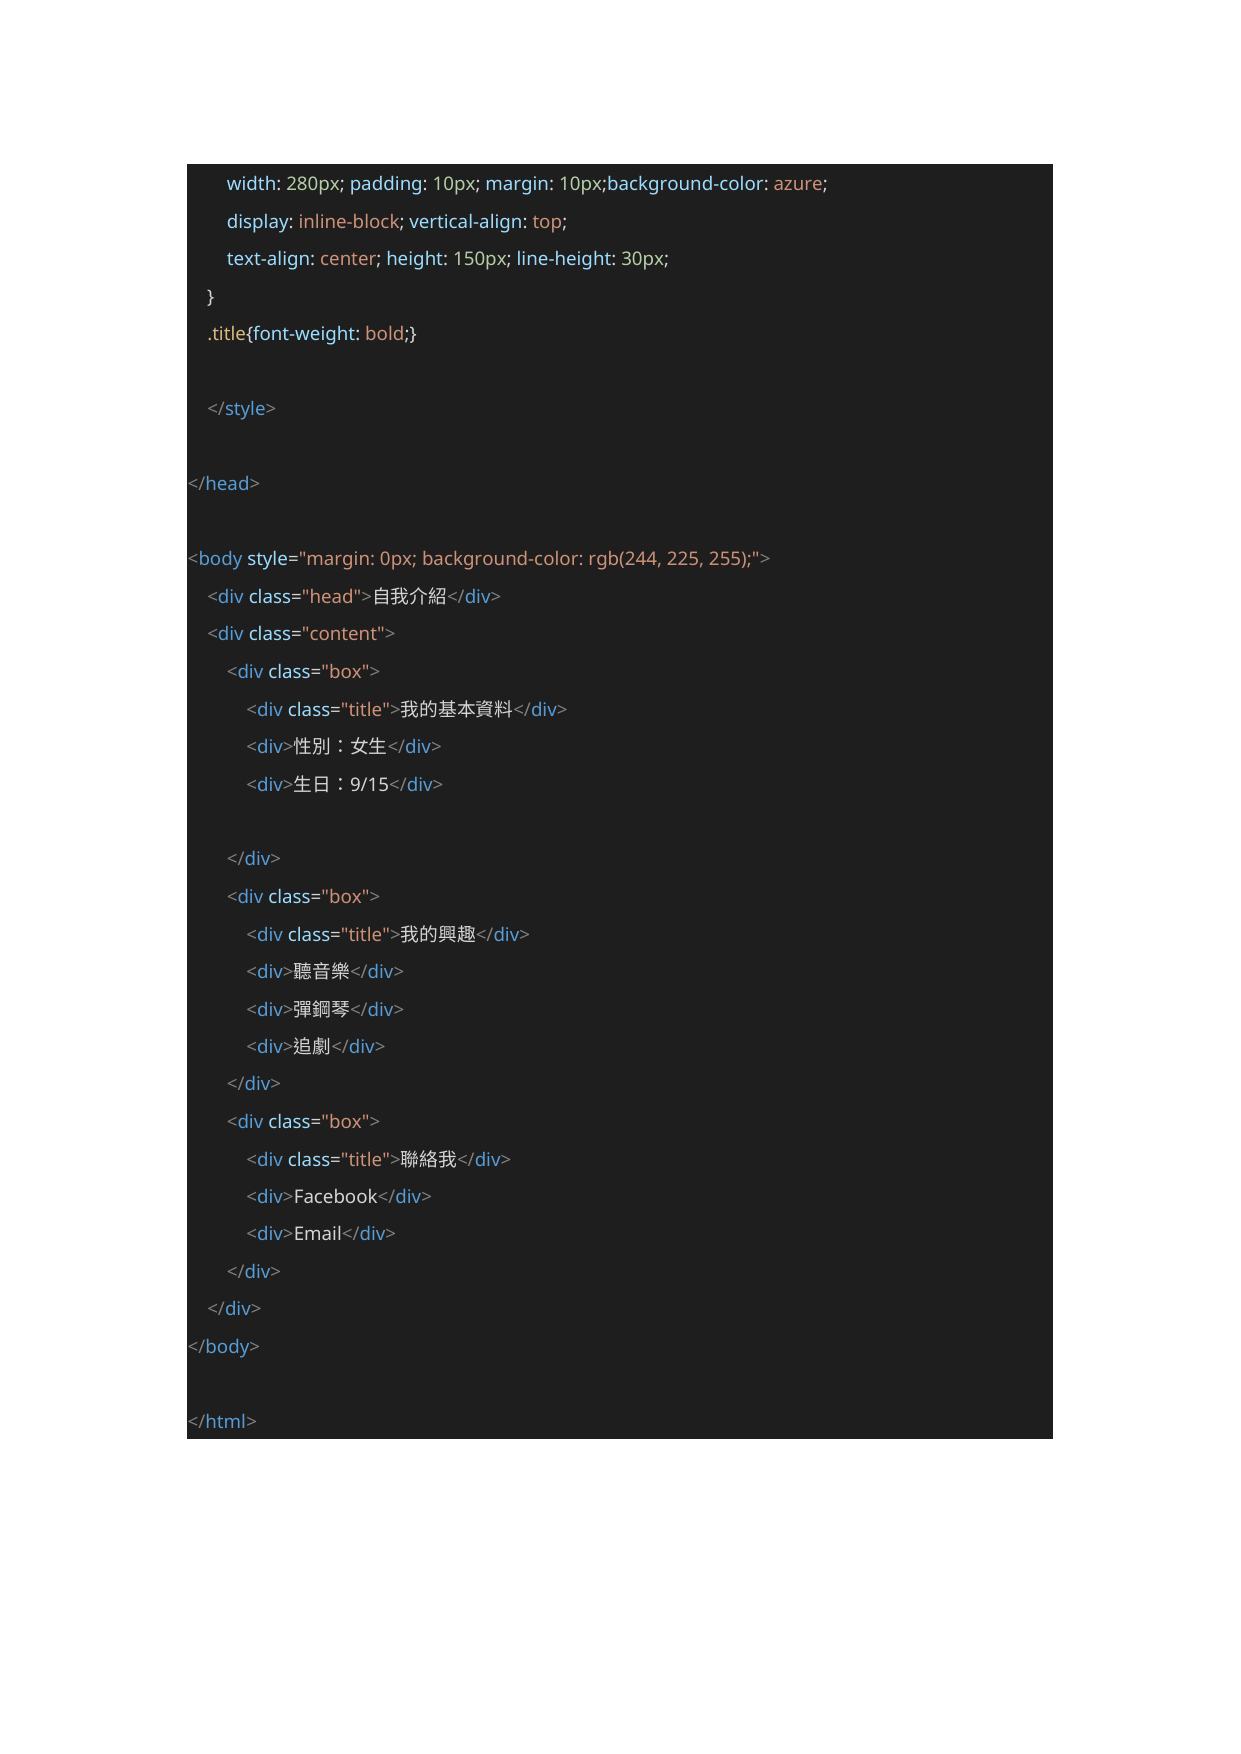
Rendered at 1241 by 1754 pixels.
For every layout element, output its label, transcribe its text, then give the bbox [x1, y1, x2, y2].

text </style> [187, 389, 1053, 427]
text <div>Facebook</div> [187, 1177, 1053, 1214]
text .title{font-weight: bold;} [187, 314, 1053, 352]
text <div>彈鋼琴</div> [187, 989, 1053, 1027]
text </div> [187, 1252, 1053, 1289]
text <div class="box"> [187, 877, 1053, 914]
text text-align: center; height: 150px; line-height: 30px; [187, 239, 1053, 277]
text <div class="title">我的興趣</div> [187, 914, 1053, 952]
text </div> [187, 839, 1053, 877]
text <div>追劇</div> [187, 1027, 1053, 1064]
text <div class="content"> [187, 614, 1053, 652]
text <div>生日：9/15</div> [187, 764, 1053, 802]
text </body> [187, 1327, 1053, 1364]
text width: 280px; padding: 10px; margin: 10px;background-color: azure; [187, 164, 1053, 202]
text <div class="title">聯絡我</div> [187, 1139, 1053, 1177]
text <div>性別：女生</div> [187, 727, 1053, 764]
text </head> [187, 464, 1053, 502]
text <div class="box"> [187, 1102, 1053, 1139]
text <body style="margin: 0px; background-color: rgb(244, 225, 255);"> [187, 539, 1053, 577]
text display: inline-block; vertical-align: top; [187, 202, 1053, 239]
text </div> [187, 1289, 1053, 1327]
text <div class="title">我的基本資料</div> [187, 689, 1053, 727]
text <div>Email</div> [187, 1214, 1053, 1252]
text } [187, 277, 1053, 314]
text <div class="box"> [187, 652, 1053, 689]
text </div> [187, 1064, 1053, 1102]
text <div class="head">自我介紹</div> [187, 577, 1053, 614]
text <div>聽音樂</div> [187, 952, 1053, 989]
text </html> [187, 1402, 1053, 1439]
